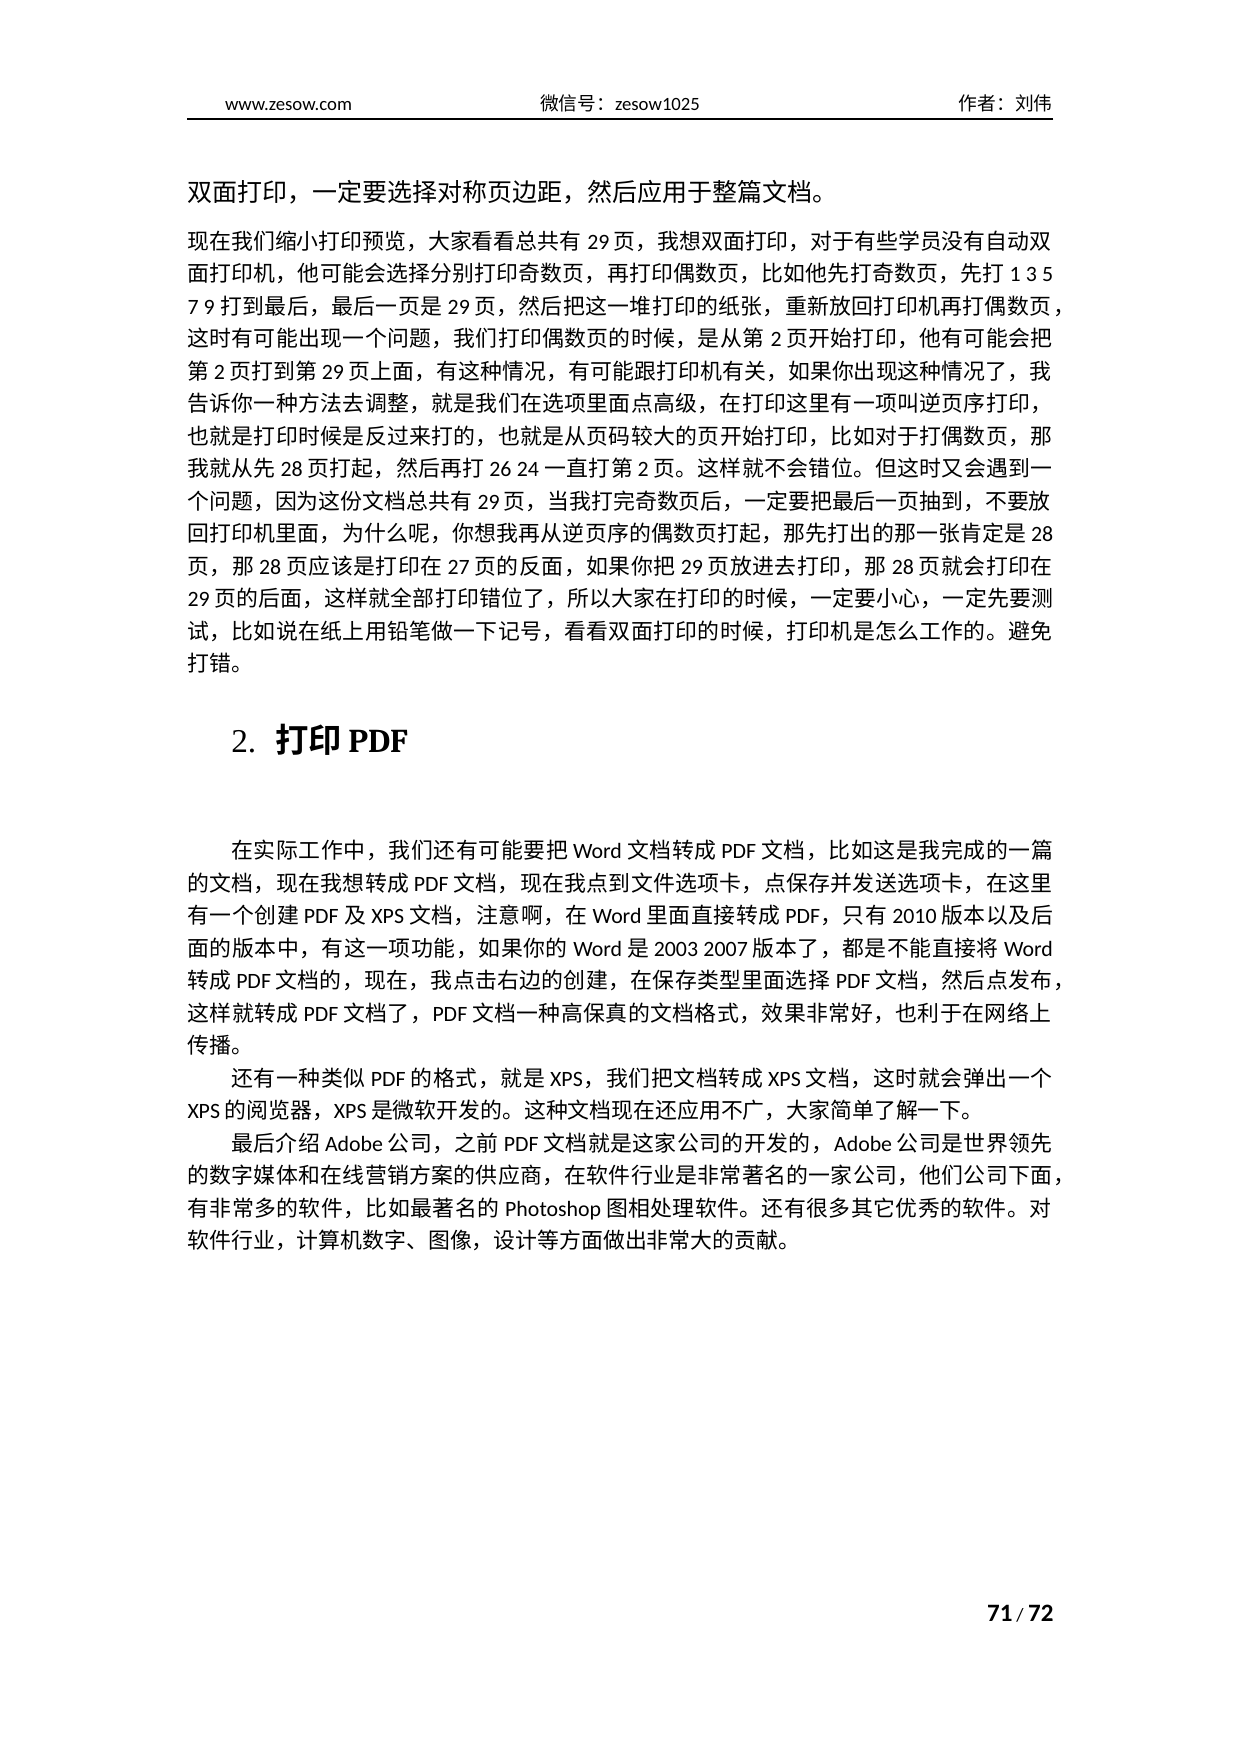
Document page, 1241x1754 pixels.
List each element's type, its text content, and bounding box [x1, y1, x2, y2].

text 最后介绍Adobe公司，之前PDF文档就是这家公司的开发的，Adobe公司是世界领先的数字媒体和在线营销方案的供应商，在软件行业是非常著名的一家公司，他们公司下面，有非常多的软件，比如最著名的Photoshop图相处理软件。还有很多其它优秀的软件。对软件行业，计算机数字、图像，设计等方面做出非常大的贡献。 [187, 1125, 1053, 1255]
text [187, 158, 1053, 223]
text 现在我们缩小打印预览，大家看看总共有29页，我想双面打印，对于有些学员没有自动双面打印机，他可能会选择分别打印奇数页，再打印偶数页，比如他先打奇数页，先打1 3 5 7 9 打到最后，最后一页是29页，然后把这一堆打印的纸张，重新放回打印机再打偶数页，这时有可能出现一个问题，我们打印偶数页的时候，是从第2页开始打印，他有可能会把第2页打到第29页上面，有这种情况，有可能跟打印机有关，如果你出现这种情况了，我告诉你一种方法去调整，就是我们在选项里面点高级，在打印这里有一项叫逆页序打印，也就是打印时候是反过来打的，也就是从页码较大的页开始打印，比如对于打偶数页，那我就从先28页打起，然后再打26 24 一直打第2页。这样就不会错位。但这时又会遇到一个问题，因为这份文档总共有29页，当我打完奇数页后，一定要把最后一页抽到，不要放回打印机里面，为什么呢，你想我再从逆页序的偶数页打起，那先打出的那一张肯定是28页，那28页应该是打印在27页的反面，如果你把29页放进去打印，那28页就会打印在29页的后面，这样就全部打印错位了，所以大家在打印的时候，一定要小心，一定先要测试，比如说在纸上用铅笔做一下记号，看看双面打印的时候，打印机是怎么工作的。避免打错。 [187, 223, 1053, 678]
text 在实际工作中，我们还有可能要把Word文档转成PDF文档，比如这是我完成的一篇的文档，现在我想转成PDF文档，现在我点到文件选项卡，点保存并发送选项卡，在这里有一个创建PDF 及XPS文档，注意啊，在Word里面直接转成PDF，只有2010版本以及后面的版本中，有这一项功能，如果你的Word是2003 2007版本了，都是不能直接将Word转成PDF文档的，现在，我点击右边的创建，在保存类型里面选择PDF文档，然后点发布，这样就转成PDF文档了，PDF文档一种高保真的文档格式，效果非常好，也利于在网络上传播。 [187, 833, 1053, 1060]
subtitle 打印PDF [231, 706, 1053, 771]
text 还有一种类似PDF的格式，就是XPS，我们把文档转成XPS文档，这时就会弹出一个XPS的阅览器，XPS是微软开发的。这种文档现在还应用不广，大家简单了解一下。 [187, 1060, 1053, 1125]
